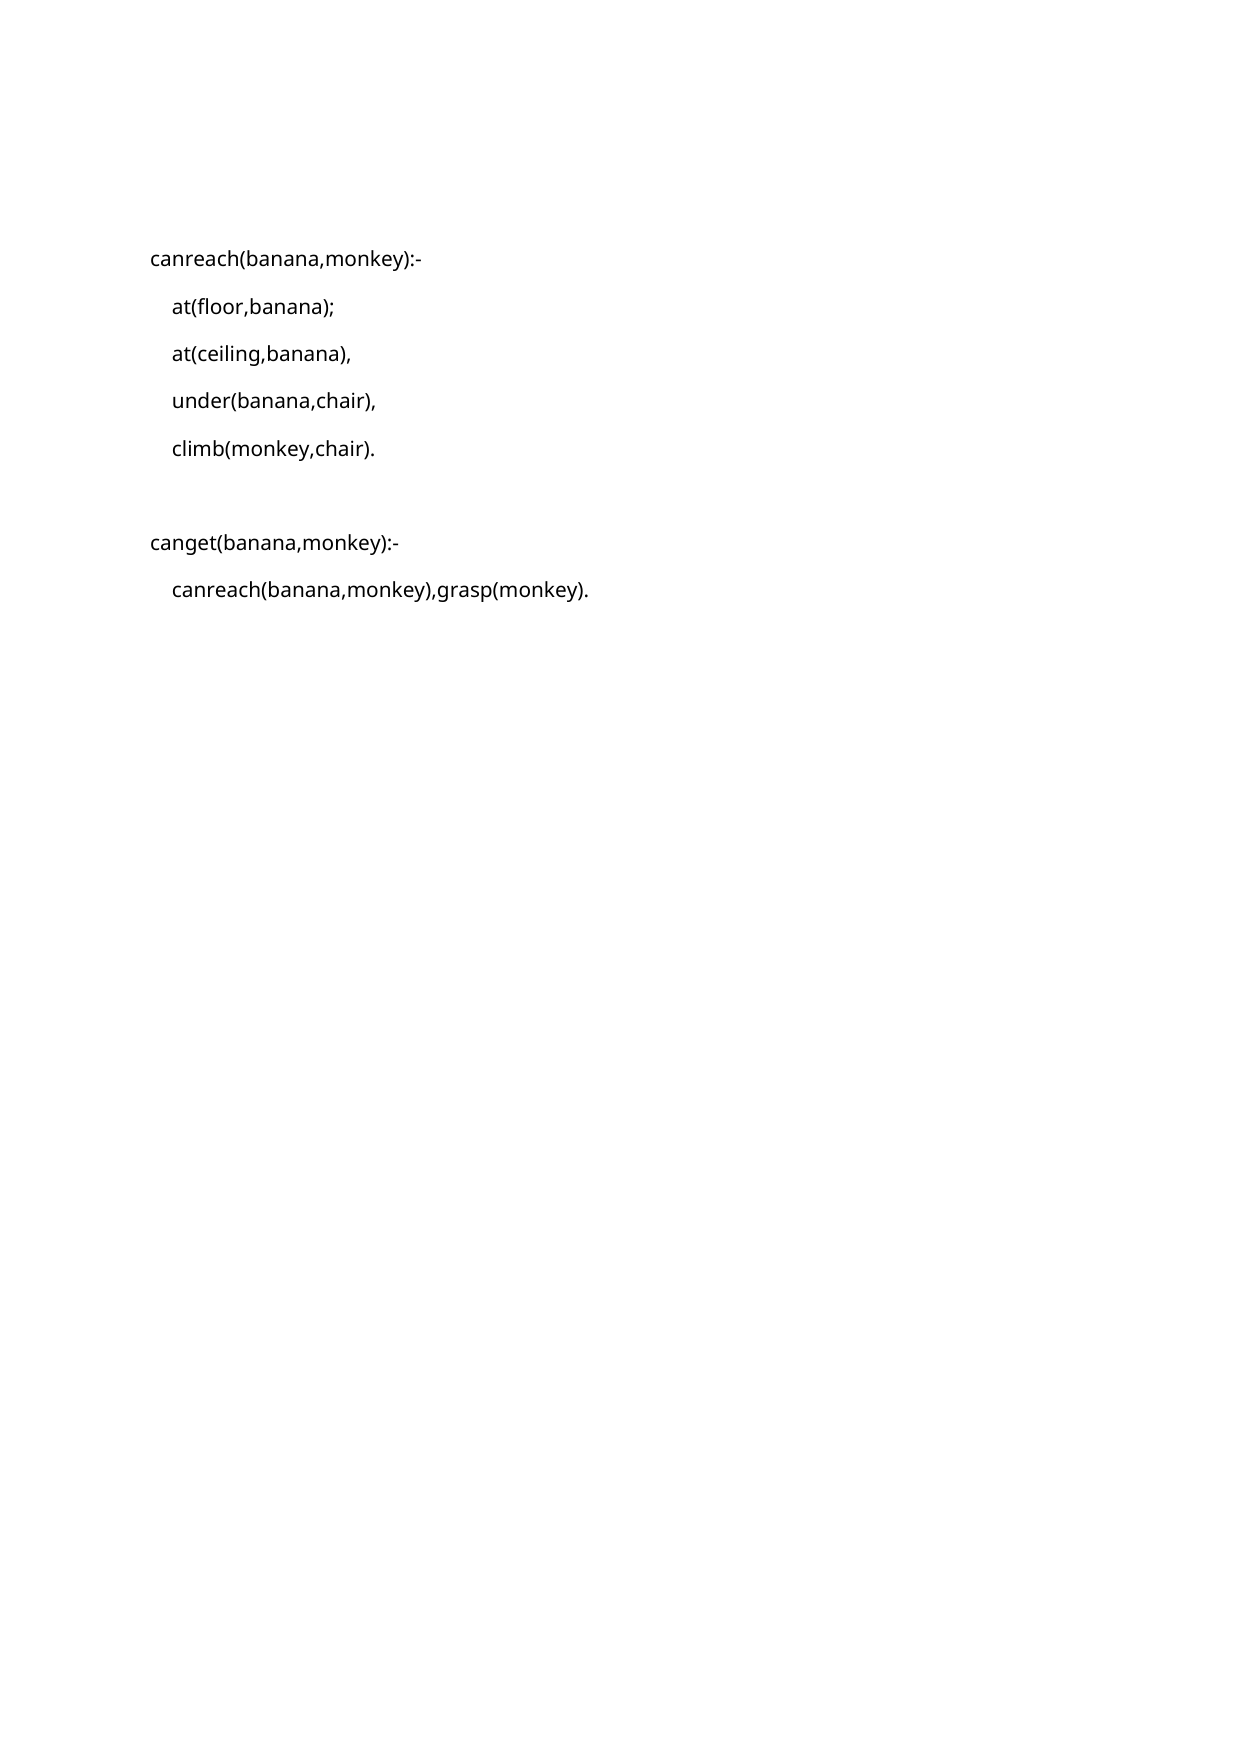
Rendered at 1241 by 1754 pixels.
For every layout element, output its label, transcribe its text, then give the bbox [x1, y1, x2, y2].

text under(banana,chair), [150, 386, 1090, 415]
text at(ceiling,banana), [150, 339, 1090, 368]
text canreach(banana,monkey),grasp(monkey). [150, 576, 1090, 604]
text climb(monkey,chair). [150, 434, 1090, 462]
text at(floor,banana); [150, 292, 1090, 320]
text canget(banana,monkey):- [150, 528, 1090, 557]
text canreach(banana,monkey):- [150, 244, 1090, 273]
